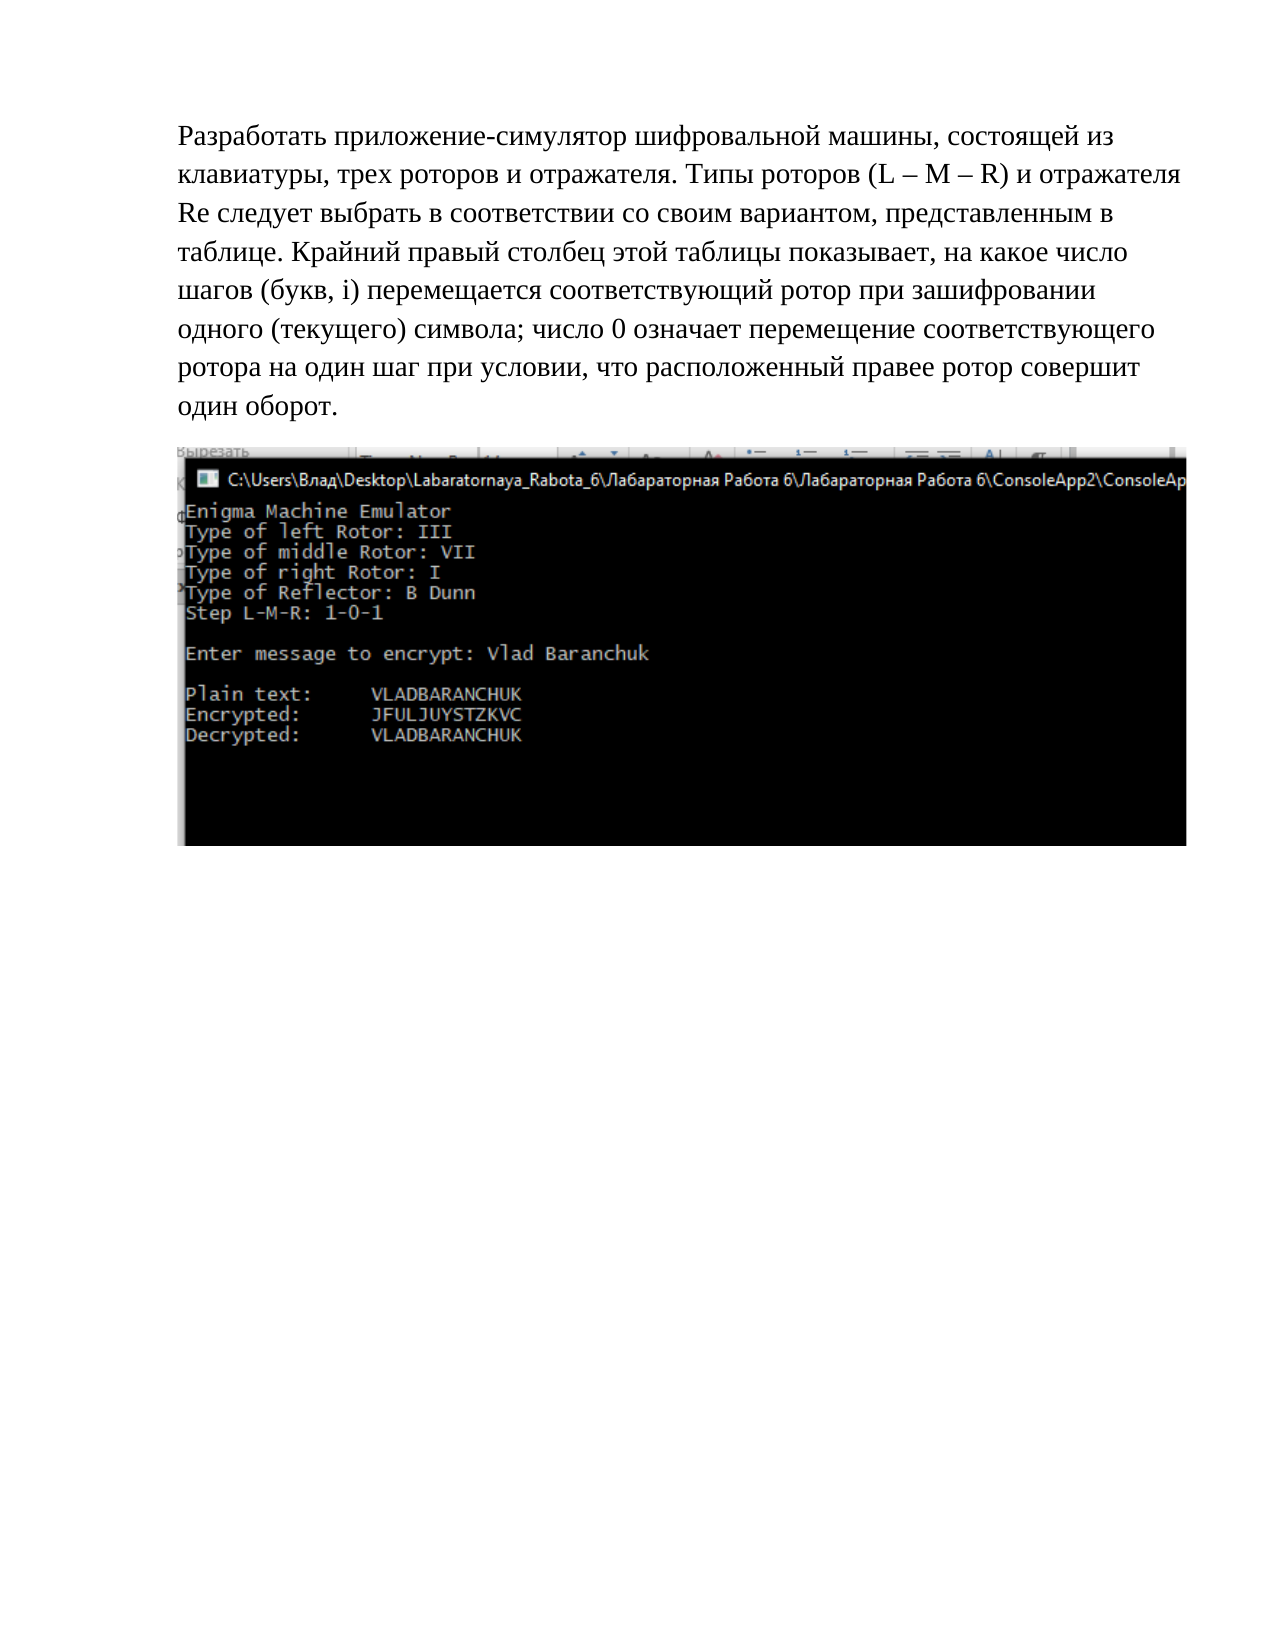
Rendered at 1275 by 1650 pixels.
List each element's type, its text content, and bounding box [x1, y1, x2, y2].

picture [177, 447, 1187, 846]
text Разработать приложение-симулятор шифровальной машины, состоящей из клавиатуры, трех роторов и отражателя. Типы роторов (L – M – R) и отражателя Re следует выбрать в соответствии со своим вариантом, представленным в таблице. Крайний правый столбец этой таблицы показывает, на какое число шагов (букв, i) перемещается соответствующий ротор при зашифровании одного (текущего) символа; число 0 означает перемещение соответствующего ротора на один шаг при условии, что расположенный правее ротор совершит один оборот. [177, 118, 1186, 421]
